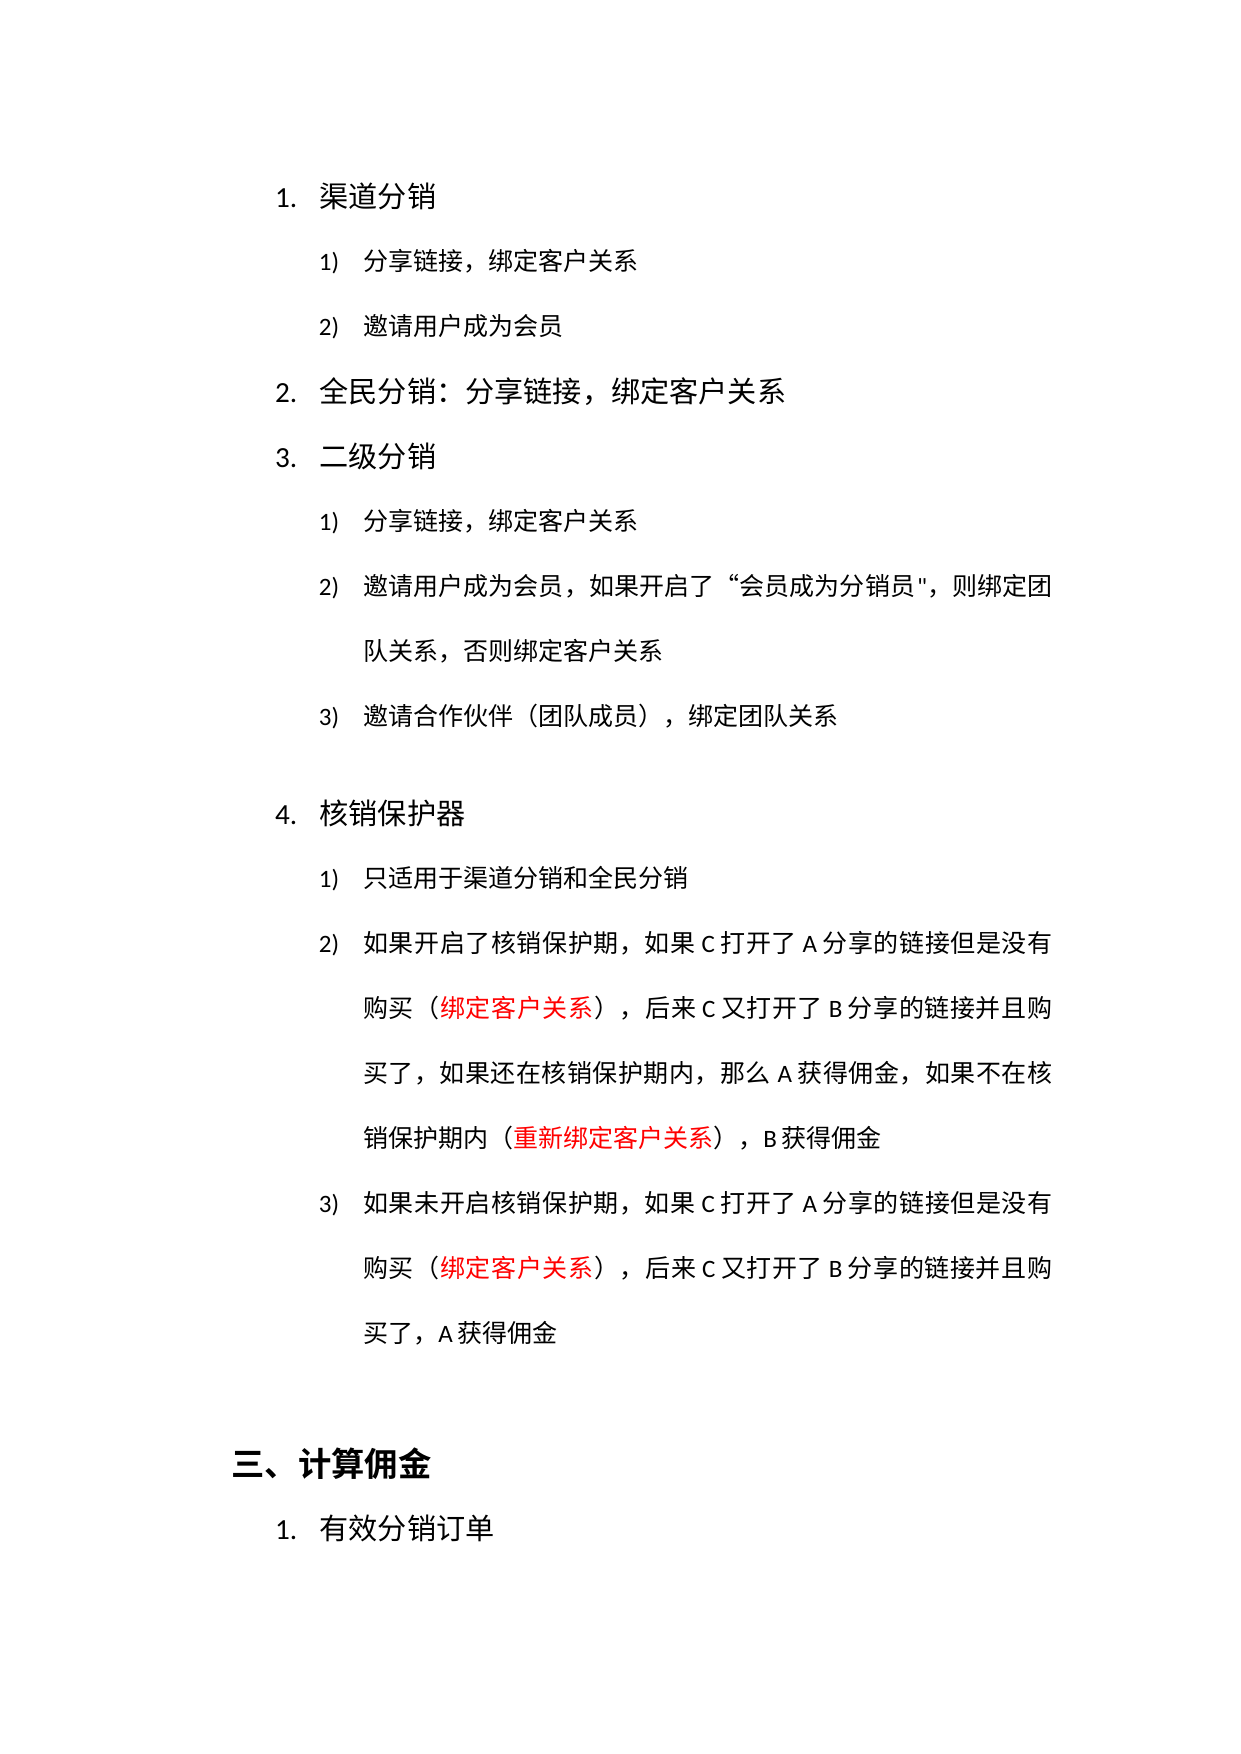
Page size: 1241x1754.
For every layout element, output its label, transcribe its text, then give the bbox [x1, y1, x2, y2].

list 分享链接，绑定客户关系 [319, 487, 1053, 552]
list 渠道分销 [275, 162, 1053, 227]
list 全民分销：分享链接，绑定客户关系 [275, 357, 1053, 422]
list 如果开启了核销保护期，如果C打开了A分享的链接但是没有购买（绑定客户关系），后来C又打开了B分享的链接并且购买了，如果还在核销保护期内，那么A获得佣金，如果不在核销保护期内（重新绑定客户关系），B获得佣金 [319, 909, 1053, 1169]
list 邀请用户成为会员，如果开启了“会员成为分销员"，则绑定团队关系，否则绑定客户关系 [319, 552, 1053, 682]
list 如果未开启核销保护期，如果C打开了A分享的链接但是没有购买（绑定客户关系），后来C又打开了B分享的链接并且购买了，A获得佣金 [319, 1169, 1053, 1364]
list 有效分销订单 [275, 1494, 1053, 1559]
list 邀请合作伙伴（团队成员），绑定团队关系 [319, 682, 1053, 747]
list 分享链接，绑定客户关系 [319, 227, 1053, 292]
list 只适用于渠道分销和全民分销 [319, 844, 1053, 909]
list 核销保护器 [275, 779, 1053, 844]
list 计算佣金 [187, 1429, 1053, 1494]
list 邀请用户成为会员 [319, 292, 1053, 357]
list 二级分销 [275, 422, 1053, 487]
